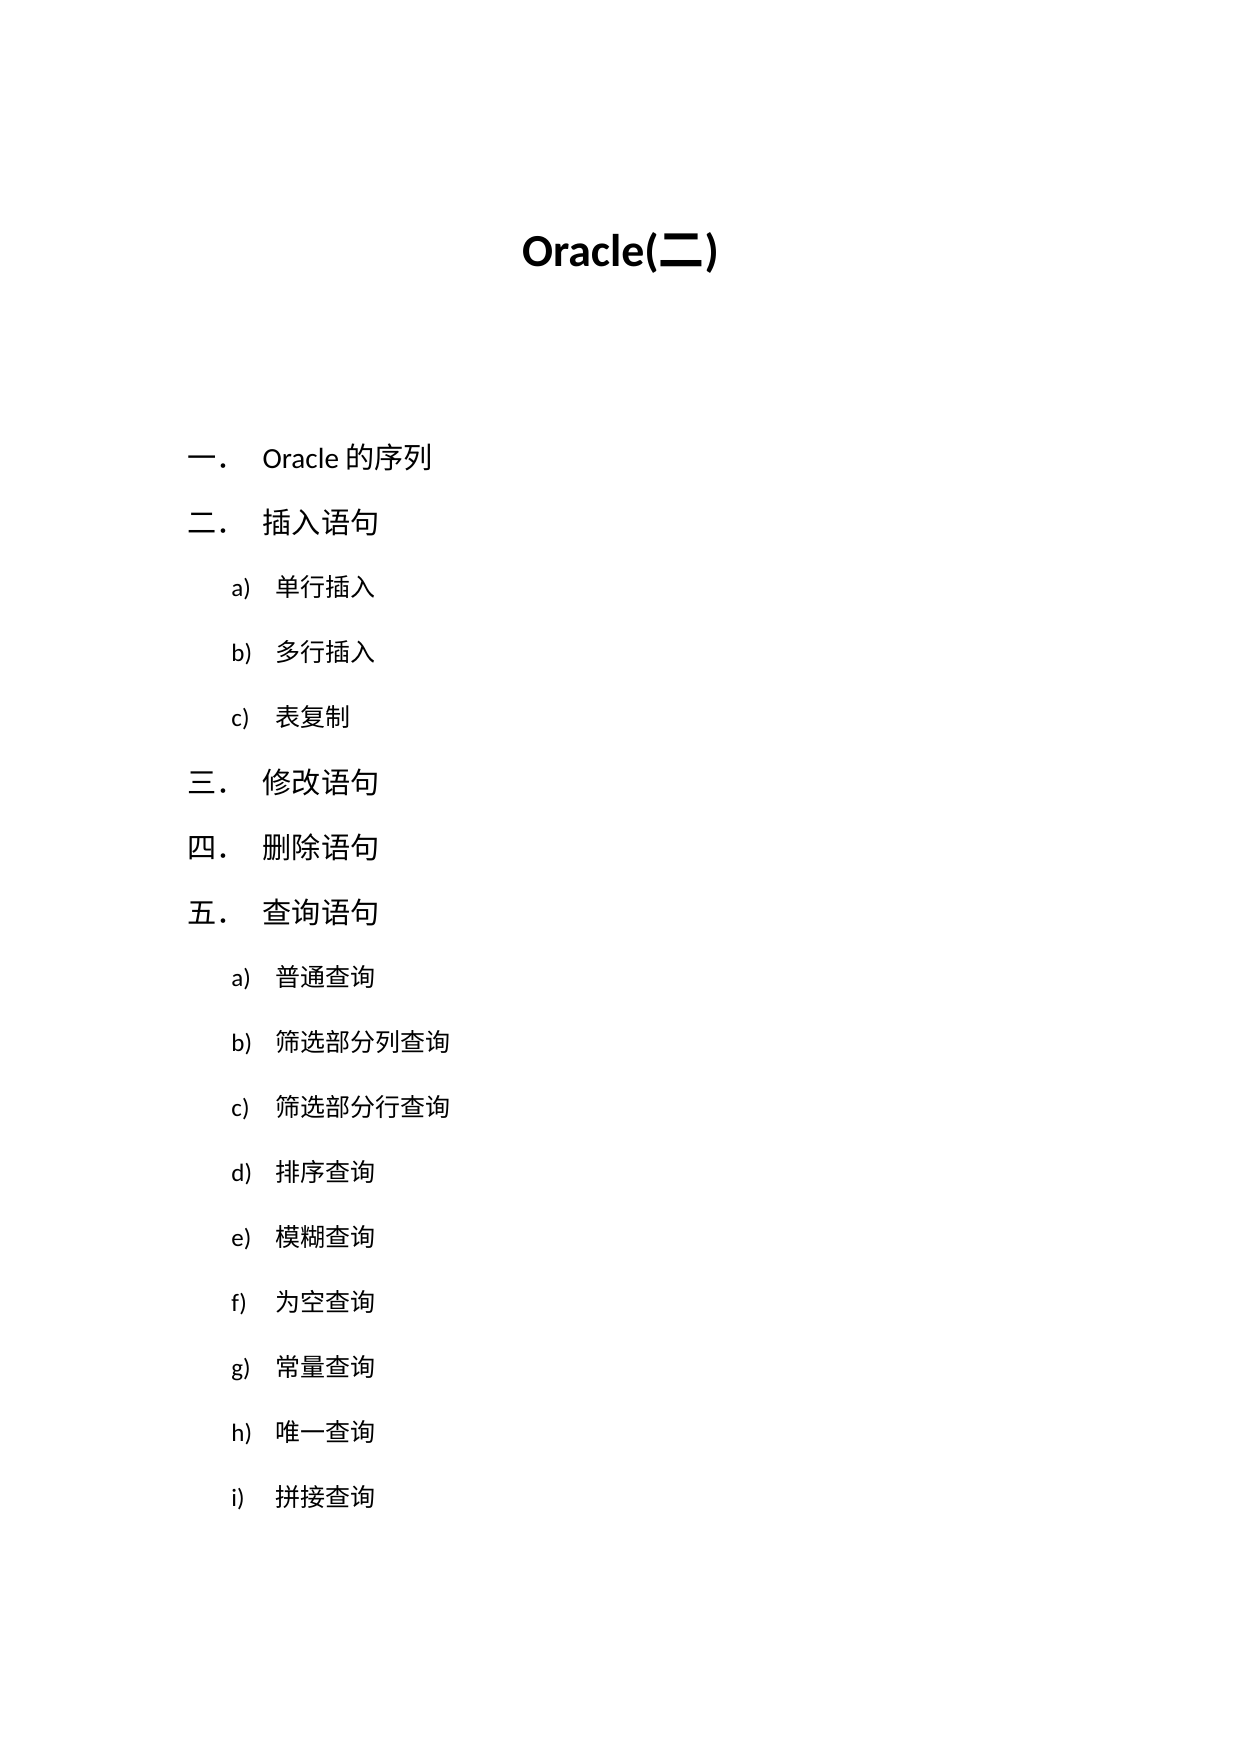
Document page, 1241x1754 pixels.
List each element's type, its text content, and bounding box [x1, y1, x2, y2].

list Oracle的序列 [187, 423, 1053, 488]
list 单行插入 [231, 553, 1053, 618]
list 删除语句 [187, 813, 1053, 878]
list 多行插入 [231, 618, 1053, 683]
list 修改语句 [187, 748, 1053, 813]
list 常量查询 [231, 1333, 1053, 1398]
list 为空查询 [231, 1268, 1053, 1333]
list 模糊查询 [231, 1203, 1053, 1268]
list 表复制 [231, 683, 1053, 748]
list 普通查询 [231, 943, 1053, 1008]
list 唯一查询 [231, 1398, 1053, 1463]
list 查询语句 [187, 878, 1053, 943]
list 排序查询 [231, 1138, 1053, 1203]
list 筛选部分列查询 [231, 1008, 1053, 1073]
list 插入语句 [187, 488, 1053, 553]
subtitle Oracle(二) [187, 197, 1053, 295]
list 筛选部分行查询 [231, 1073, 1053, 1138]
list 拼接查询 [231, 1463, 1053, 1528]
